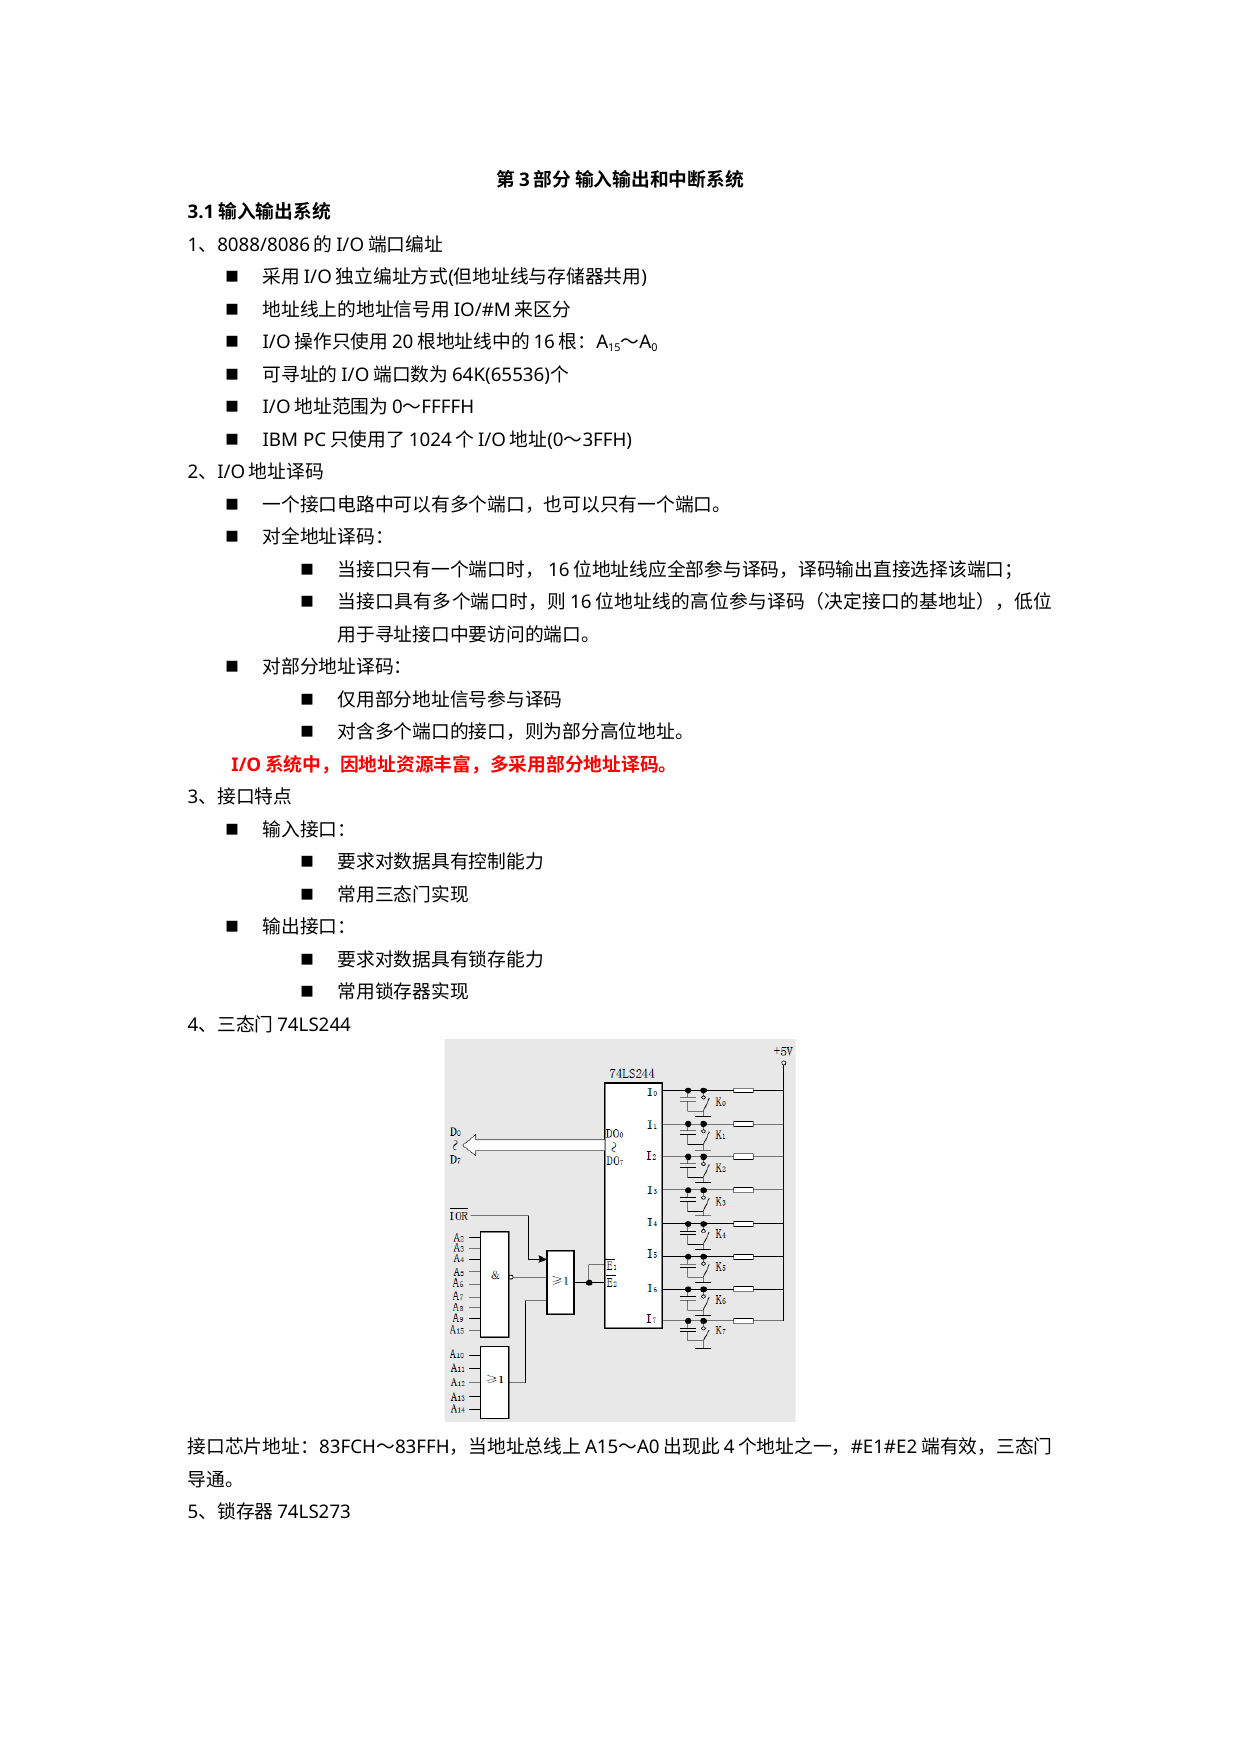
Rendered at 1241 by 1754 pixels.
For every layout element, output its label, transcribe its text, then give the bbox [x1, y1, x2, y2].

list 常用锁存器实现 [300, 974, 1053, 1007]
picture [444, 1039, 796, 1422]
list 要求对数据具有控制能力 [300, 844, 1053, 877]
list 输出接口： [225, 909, 1053, 942]
list 采用I/O独立编址方式(但地址线与存储器共用) [225, 259, 1053, 292]
text I/O系统中，因地址资源丰富，多采用部分地址译码。 [187, 747, 1053, 779]
text 接口芯片地址：83FCH～83FFH，当地址总线上A15～A0出现此4个地址之一，#E1#E2端有效，三态门导通。 [187, 1429, 1053, 1494]
list 当接口只有一个端口时， 16位地址线应全部参与译码，译码输出直接选择该端口； [300, 552, 1053, 584]
list 对全地址译码： [225, 519, 1053, 552]
list 一个接口电路中可以有多个端口，也可以只有一个端口。 [225, 487, 1053, 519]
list 仅用部分地址信号参与译码 [300, 682, 1053, 714]
text 5、锁存器74LS273 [187, 1494, 1053, 1527]
text 3.1输入输出系统 [187, 194, 1053, 227]
list I/O操作只使用20根地址线中的16根：A15～A0 [225, 324, 1053, 357]
list 要求对数据具有锁存能力 [300, 942, 1053, 974]
list 输入接口： [225, 812, 1053, 844]
list IBM PC只使用了1024个I/O地址(0～3FFH) [225, 422, 1053, 454]
text 4、三态门74LS244 [187, 1007, 1053, 1039]
list 对部分地址译码： [225, 649, 1053, 682]
list 常用三态门实现 [300, 877, 1053, 909]
text 第3部分 输入输出和中断系统 [187, 162, 1053, 194]
text 3、接口特点 [187, 779, 1053, 812]
list 对含多个端口的接口，则为部分高位地址。 [300, 714, 1053, 747]
list 地址线上的地址信号用IO/#M来区分 [225, 292, 1053, 324]
text 2、I/O地址译码 [187, 454, 1053, 487]
list 当接口具有多个端口时，则16位地址线的高位参与译码（决定接口的基地址），低位用于寻址接口中要访问的端口。 [300, 584, 1053, 649]
list I/O地址范围为0～FFFFH [225, 389, 1053, 422]
list 可寻址的I/O端口数为64K(65536)个 [225, 357, 1053, 389]
text 1、8088/8086的I/O端口编址 [187, 227, 1053, 259]
